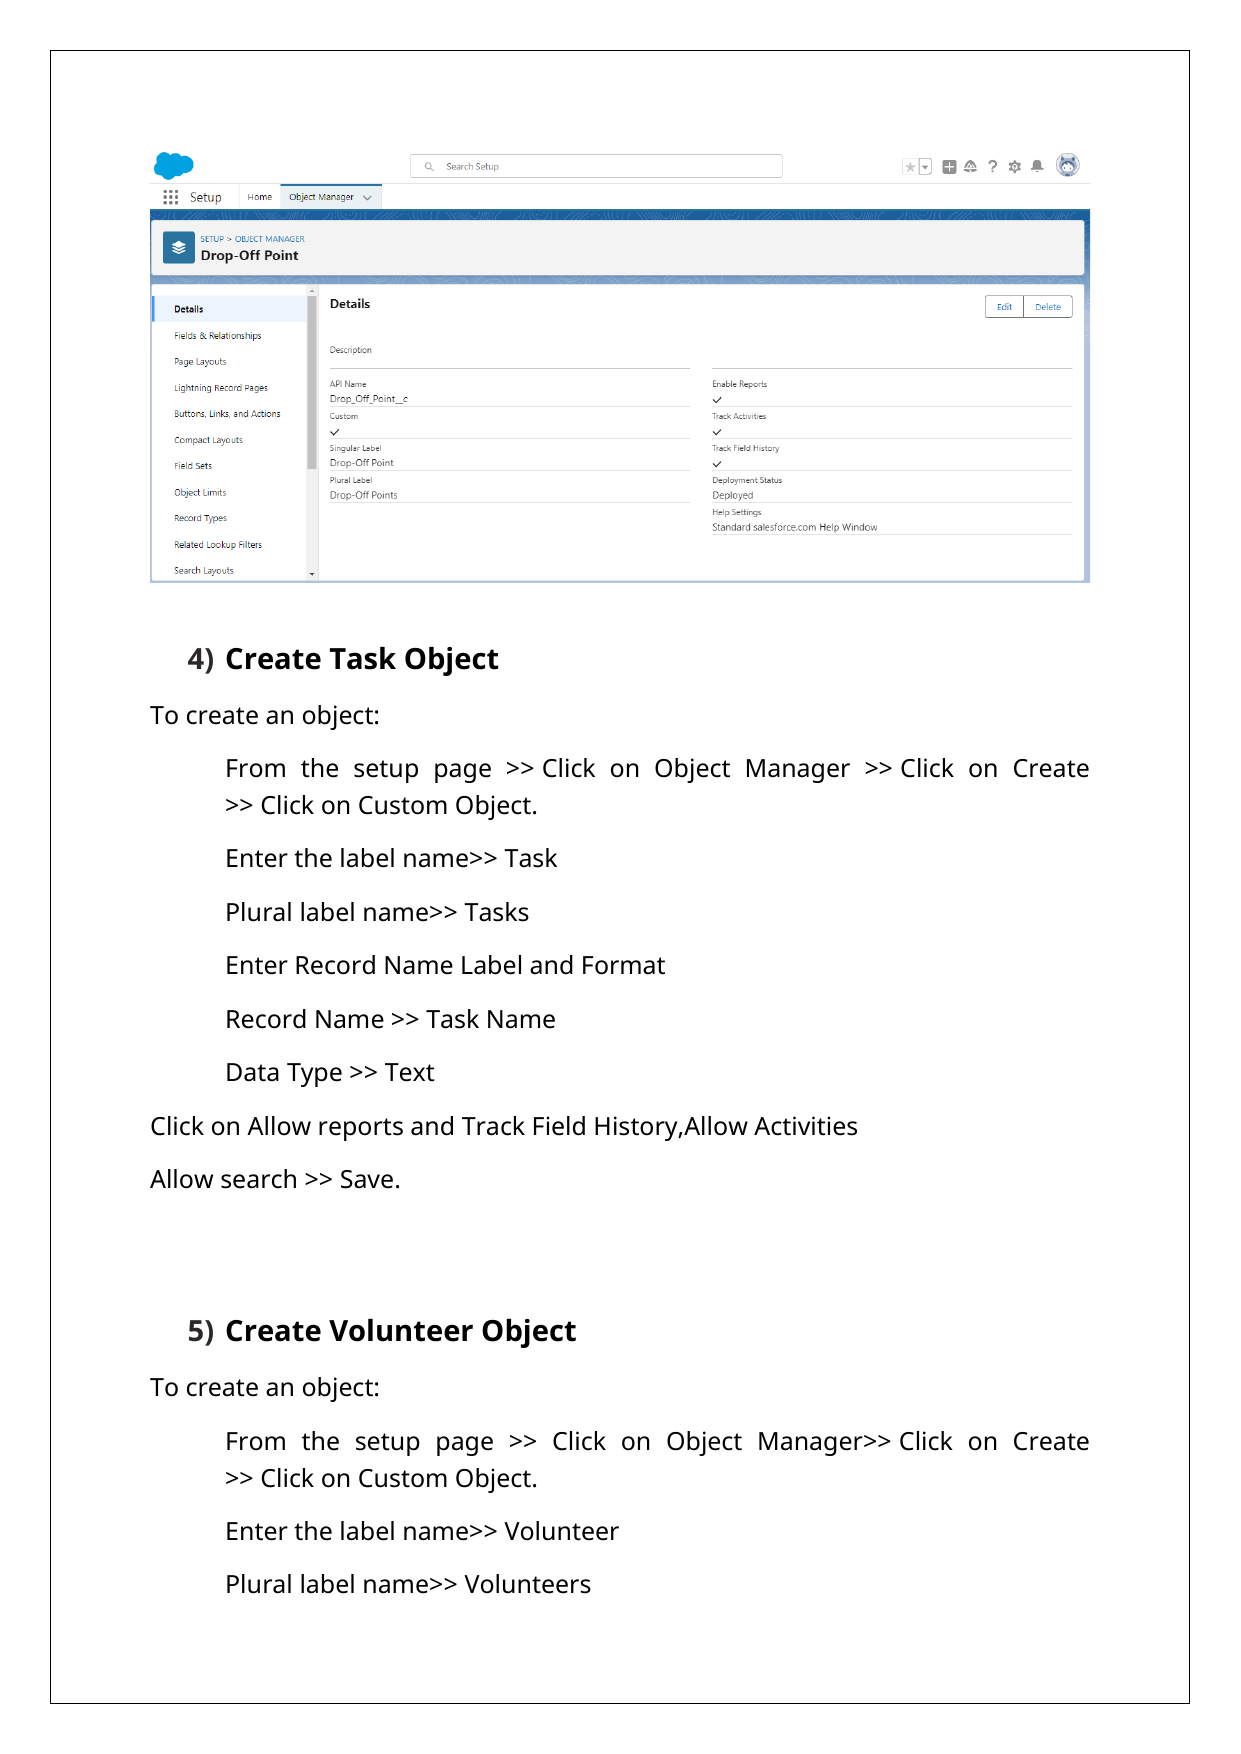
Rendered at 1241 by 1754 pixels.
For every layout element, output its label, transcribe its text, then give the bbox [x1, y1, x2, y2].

text Record Name >> Task Name [225, 1001, 1090, 1035]
text To create an object: [150, 697, 1090, 731]
text From the setup page >> Click on Object Manager>> Click on Create >> Click on Custom Object. [225, 1423, 1090, 1494]
text Plural label name>> Tasks [225, 894, 1090, 928]
text Enter the label name>> Task [225, 841, 1090, 875]
picture [150, 150, 1091, 583]
text Allow search >> Save. [150, 1162, 1090, 1196]
list Create Task Object [187, 638, 1090, 678]
text Enter the label name>> Volunteer [225, 1514, 1090, 1548]
list Create Volunteer Object [187, 1311, 1090, 1350]
text From the setup page >> Click on Object Manager >> Click on Create >> Click on Custom Object. [225, 751, 1090, 822]
text Data Type >> Text [225, 1055, 1090, 1089]
text To create an object: [150, 1370, 1090, 1404]
text Plural label name>> Volunteers [225, 1567, 1090, 1601]
text Enter Record Name Label and Format [225, 948, 1090, 982]
text Click on Allow reports and Track Field History,Allow Activities [150, 1108, 1090, 1142]
